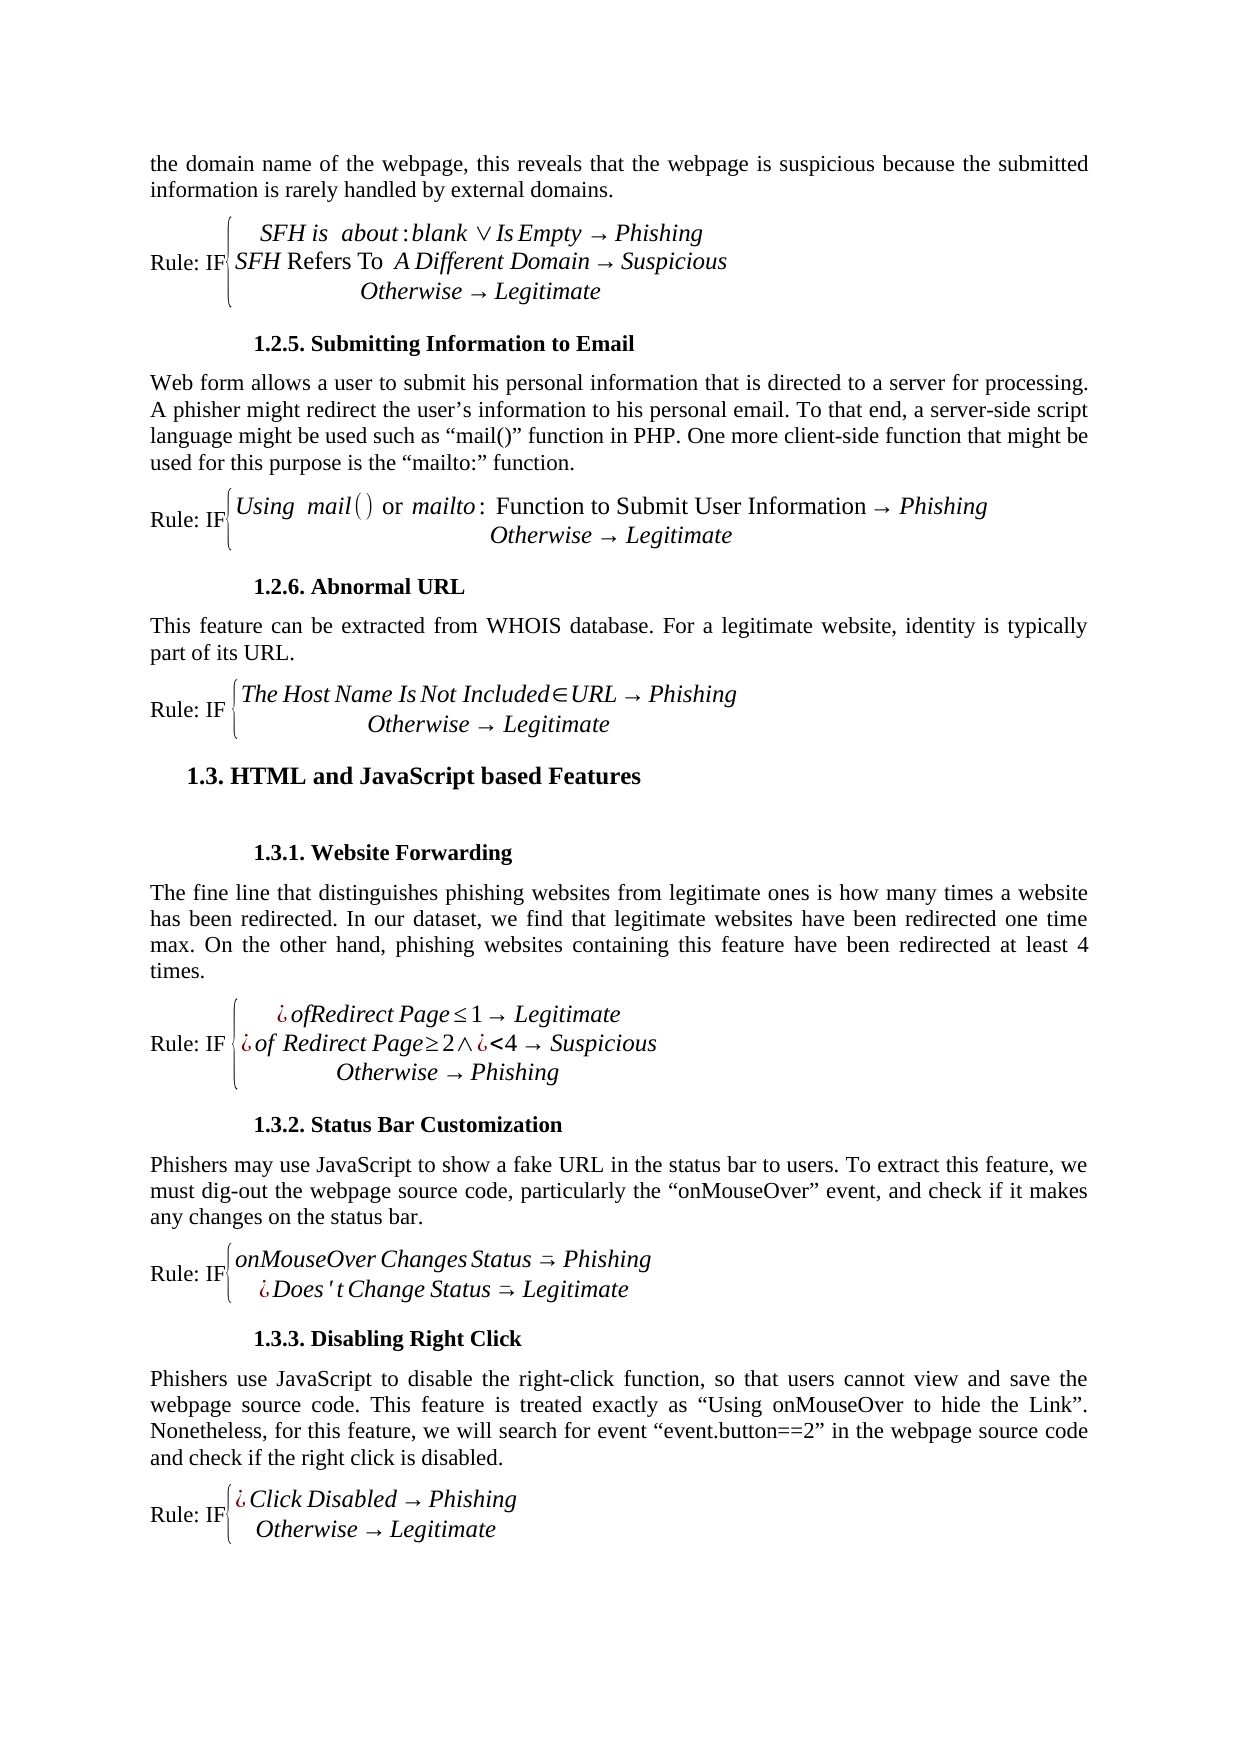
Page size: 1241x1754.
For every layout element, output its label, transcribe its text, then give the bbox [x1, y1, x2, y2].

subtitle Abnormal URL [253, 573, 1090, 599]
text Rule: IF [150, 678, 1090, 740]
subtitle Submitting Information to Email [253, 330, 1090, 356]
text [150, 150, 1090, 203]
text The fine line that distinguishes phishing websites from legitimate ones is how many times a website has been redirected. In our dataset, we find that legitimate websites have been redirected one time max. On the other hand, phishing websites containing this feature have been redirected at least 4 times. [150, 878, 1090, 984]
text Rule: IF [150, 996, 1090, 1090]
text Web form allows a user to submit his personal information that is directed to a server for processing. A phisher might redirect the user’s information to his personal email. To that end, a server-side script language might be used such as “mail()” function in PHP. One more client-side function that might be used for this purpose is the “mailto:” function. [150, 369, 1090, 475]
text Rule: IF [150, 215, 1090, 309]
subtitle Status Bar Customization [253, 1111, 1090, 1138]
text Rule: IF [150, 487, 1090, 552]
text Phishers may use JavaScript to show a fake URL in the status bar to users. To extract this feature, we must dig-out the webpage source code, particularly the “onMouseOver” event, and check if it makes any changes on the status bar. [150, 1151, 1090, 1230]
text This feature can be extracted from WHOIS database. For a legitimate website, identity is typically part of its URL. [150, 612, 1090, 665]
subtitle Website Forwarding [253, 839, 1090, 865]
text Rule: IF [150, 1483, 1090, 1545]
subtitle HTML and JavaScript based Features [186, 761, 1090, 789]
subtitle Disabling Right Click [253, 1325, 1090, 1352]
text Phishers use JavaScript to disable the right-click function, so that users cannot view and save the webpage source code. This feature is treated exactly as “Using onMouseOver to hide the Link”. Nonetheless, for this feature, we will search for event “event.button==2” in the webpage source code and check if the right click is disabled. [150, 1365, 1090, 1470]
text Rule: IF [150, 1242, 1090, 1304]
